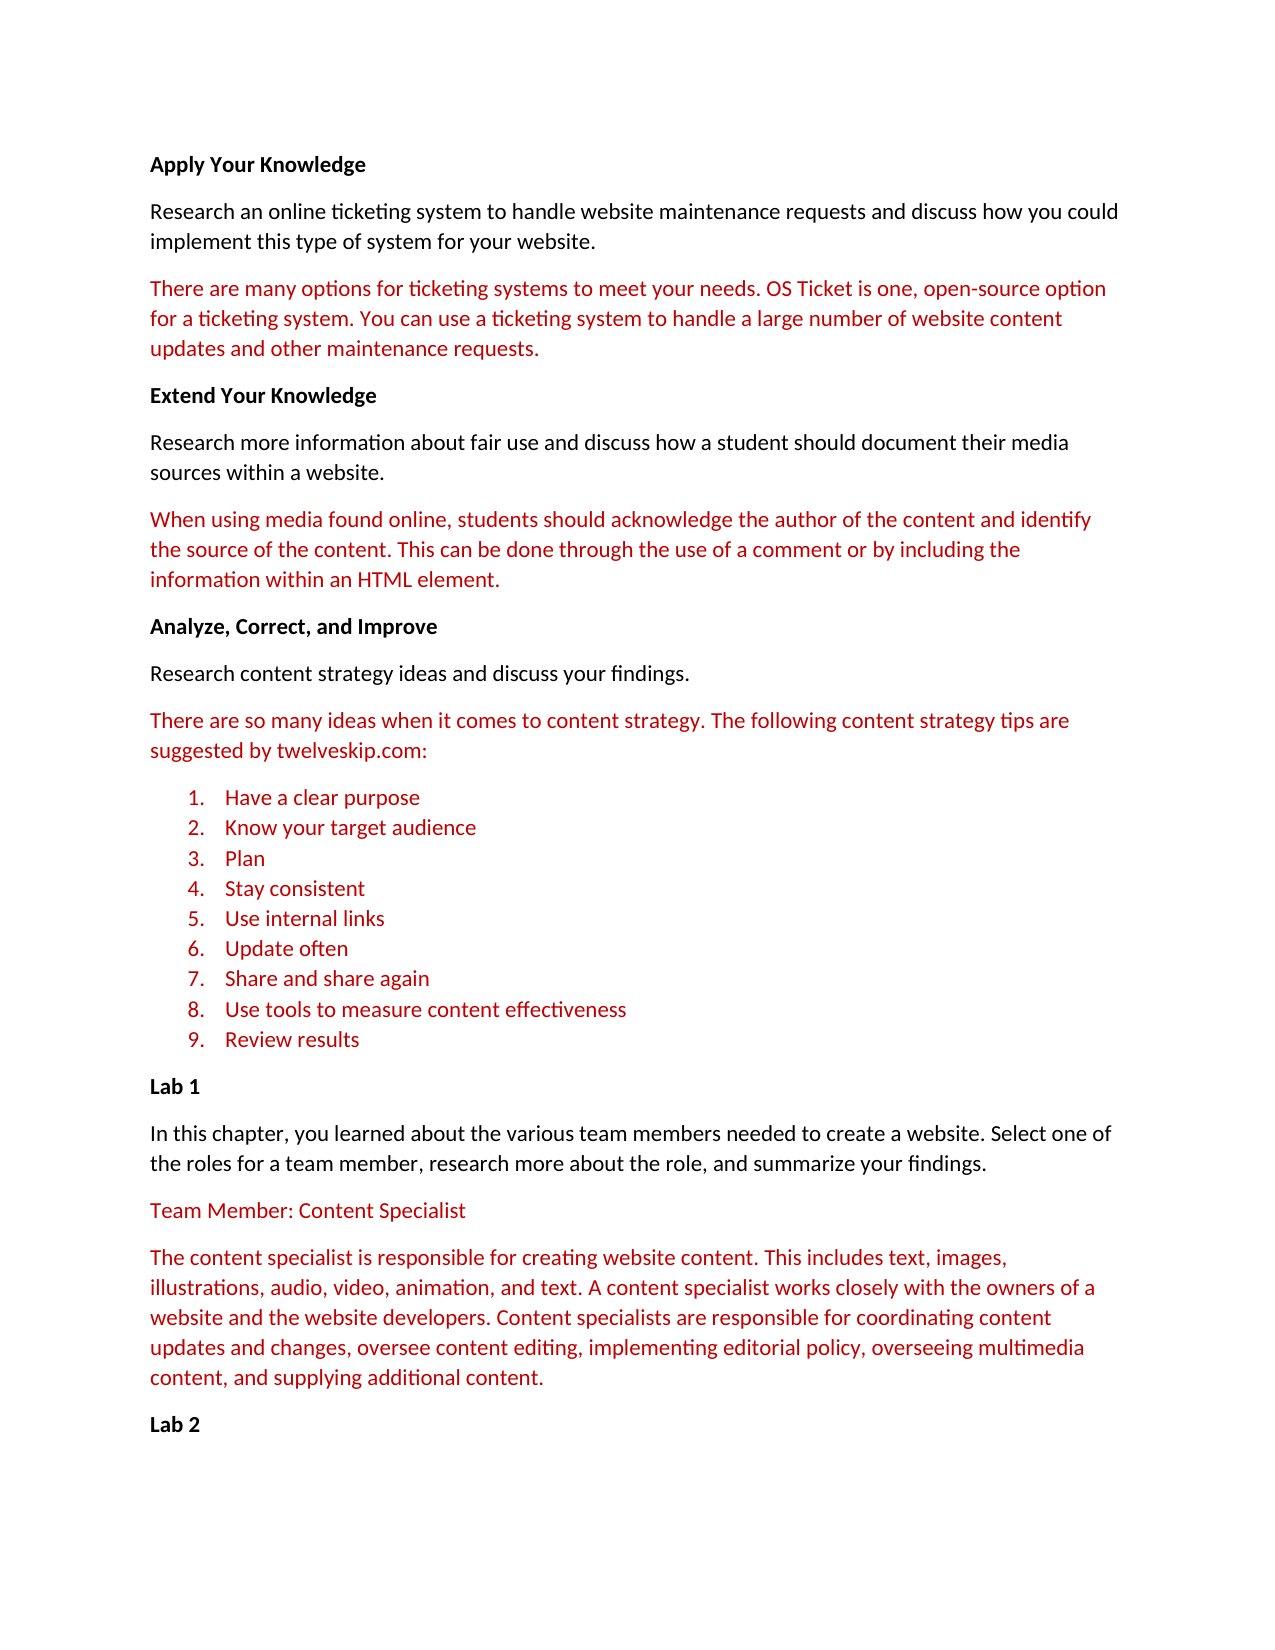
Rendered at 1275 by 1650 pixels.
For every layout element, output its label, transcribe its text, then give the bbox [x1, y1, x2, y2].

list Have a clear purpose [187, 783, 1125, 811]
list Know your target audience [187, 813, 1125, 842]
list Stay consistent [187, 874, 1125, 902]
list Update often [187, 934, 1125, 962]
text Analyze, Correct, and Improve [150, 612, 1125, 641]
text Apply Your Knowledge [150, 150, 1125, 178]
text When using media found online, students should acknowledge the author of the content and identify the source of the content. This can be done through the use of a comment or by including the information within an HTML element. [150, 505, 1125, 594]
text There are many options for ticketing systems to meet your needs. OS Ticket is one, open-source option for a ticketing system. You can use a ticketing system to handle a large number of website content updates and other maintenance requests. [150, 274, 1125, 362]
list Use tools to measure content effectiveness [187, 995, 1125, 1023]
text Research content strategy ideas and discuss your findings. [150, 659, 1125, 687]
text Research an online ticketing system to handle website maintenance requests and discuss how you could implement this type of system for your website. [150, 197, 1125, 255]
text Extend Your Knowledge [150, 381, 1125, 409]
text Research more information about fair use and discuss how a student should document their media sources within a website. [150, 428, 1125, 486]
text There are so many ideas when it comes to content strategy. The following content strategy tips are suggested by twelveskip.com: [150, 706, 1125, 764]
text The content specialist is responsible for creating website content. This includes text, images, illustrations, audio, video, animation, and text. A content specialist works closely with the owners of a website and the website developers. Content specialists are responsible for coordinating content updates and changes, oversee content editing, implementing editorial policy, overseeing multimedia content, and supplying additional content. [150, 1243, 1125, 1392]
list Plan [187, 844, 1125, 872]
list Share and share again [187, 964, 1125, 993]
text Team Member: Content Specialist [150, 1196, 1125, 1224]
text In this chapter, you learned about the various team members needed to create a website. Select one of the roles for a team member, research more about the role, and summarize your findings. [150, 1119, 1125, 1177]
list Use internal links [187, 904, 1125, 932]
text Lab 2 [150, 1410, 1125, 1438]
list Review results [187, 1025, 1125, 1053]
text Lab 1 [150, 1072, 1125, 1100]
